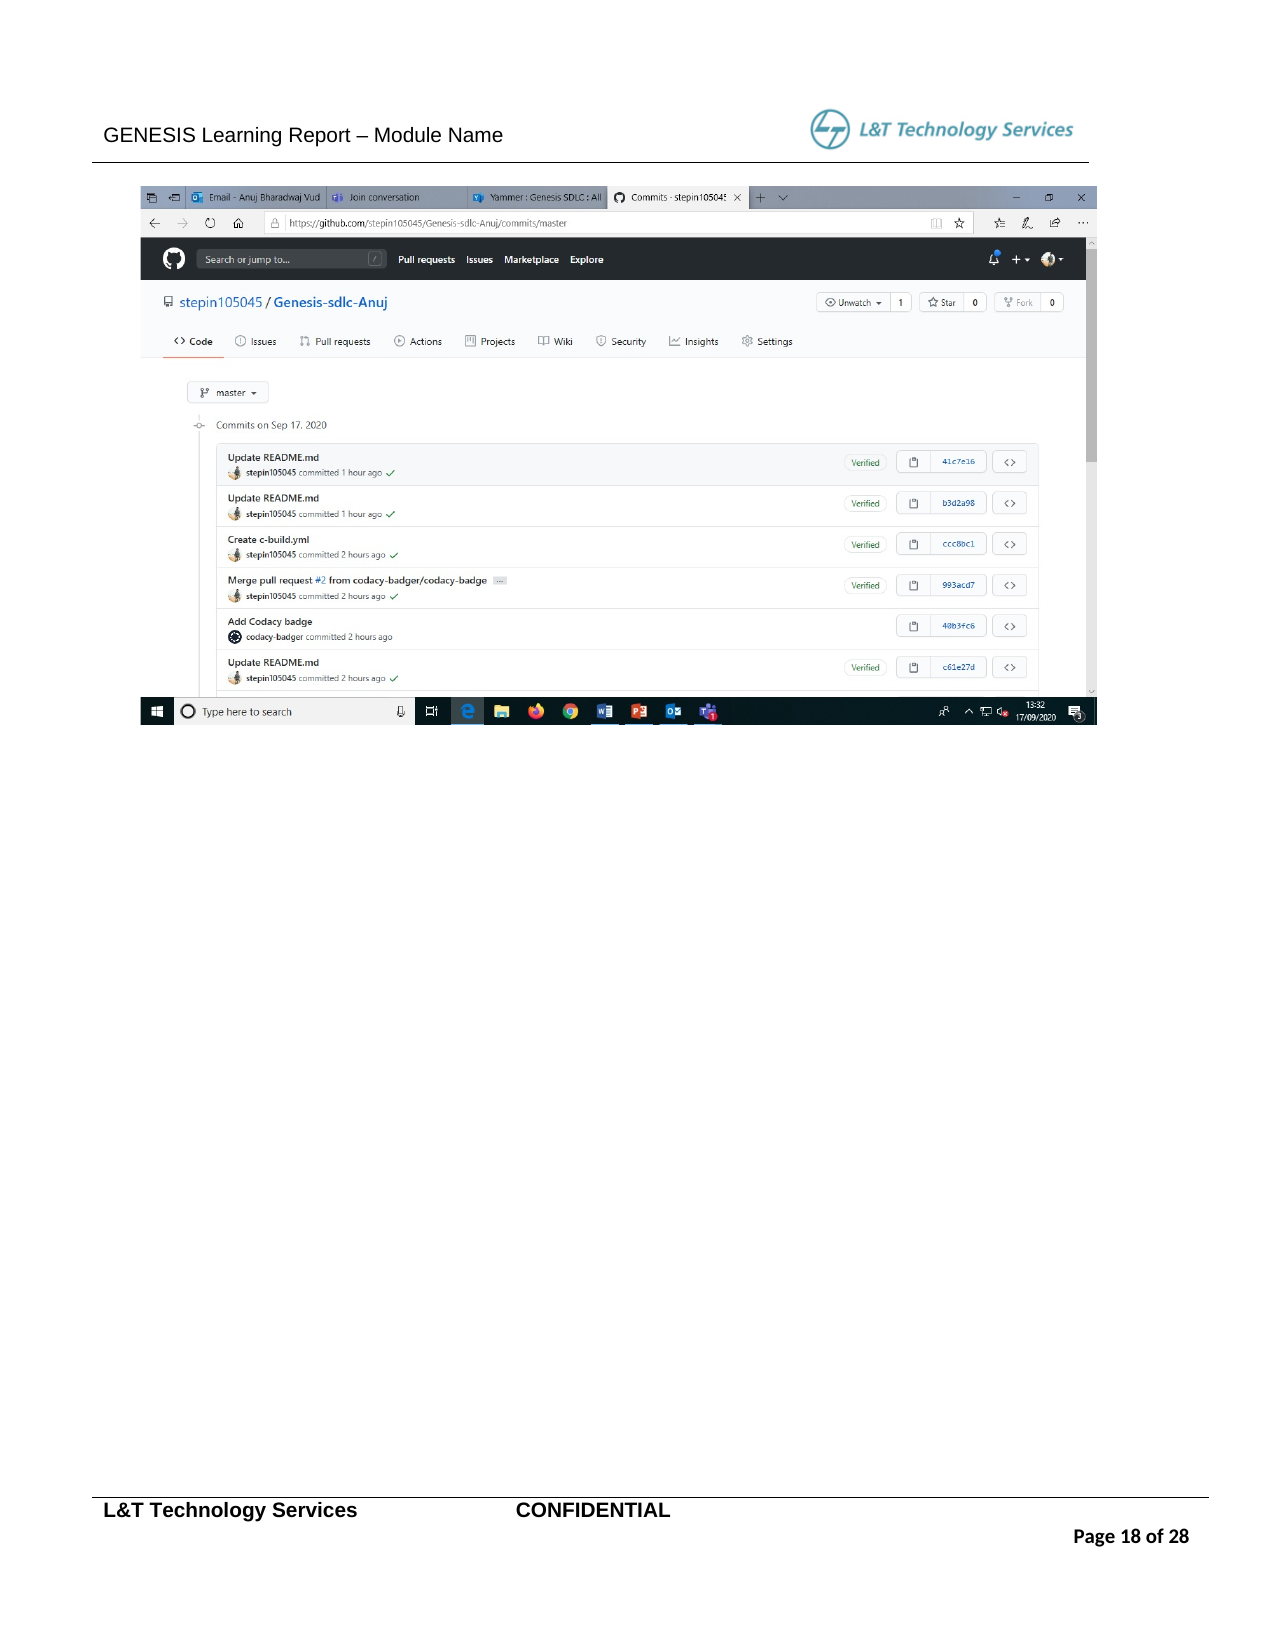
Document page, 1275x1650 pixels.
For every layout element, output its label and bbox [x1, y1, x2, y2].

picture [140, 186, 1097, 725]
